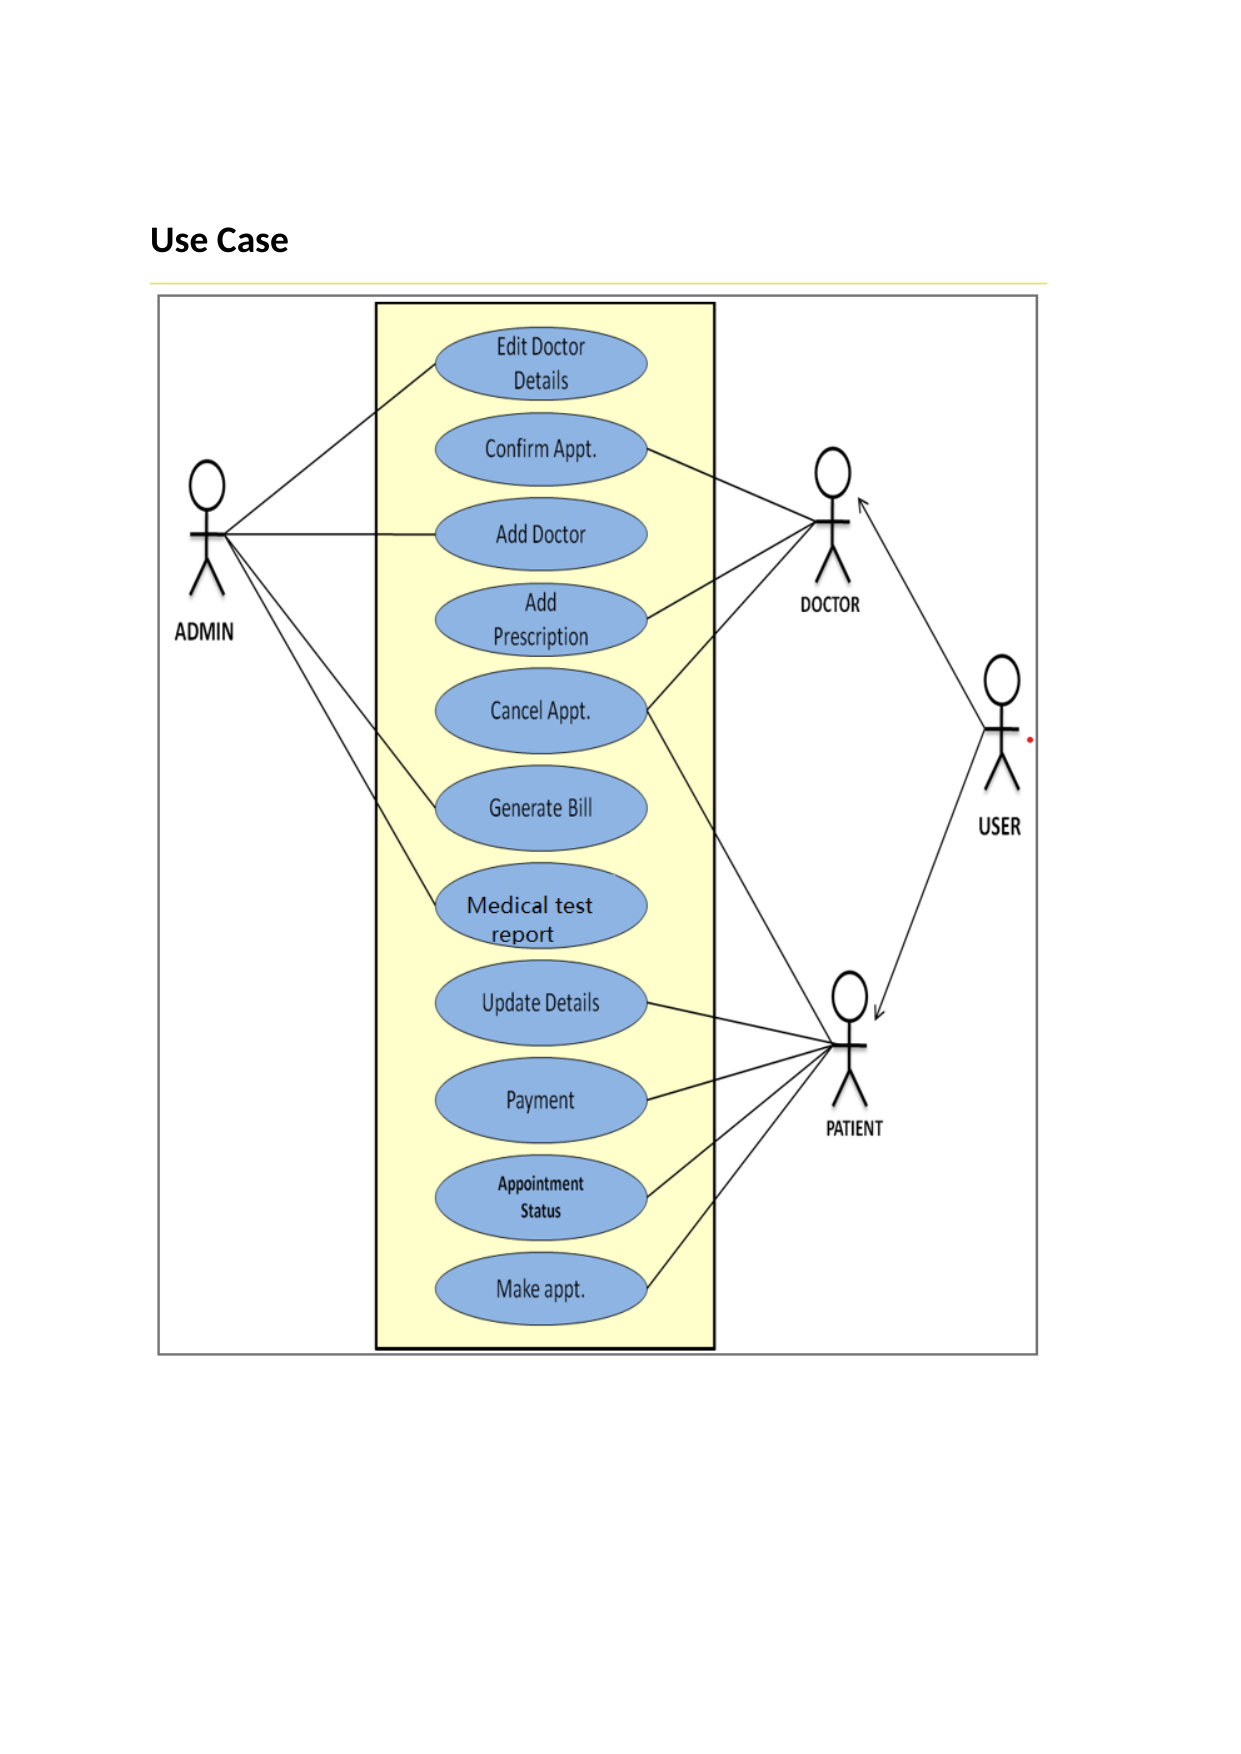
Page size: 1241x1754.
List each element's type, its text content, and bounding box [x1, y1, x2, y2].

picture [150, 282, 1047, 1367]
text Use Case [150, 216, 1090, 262]
